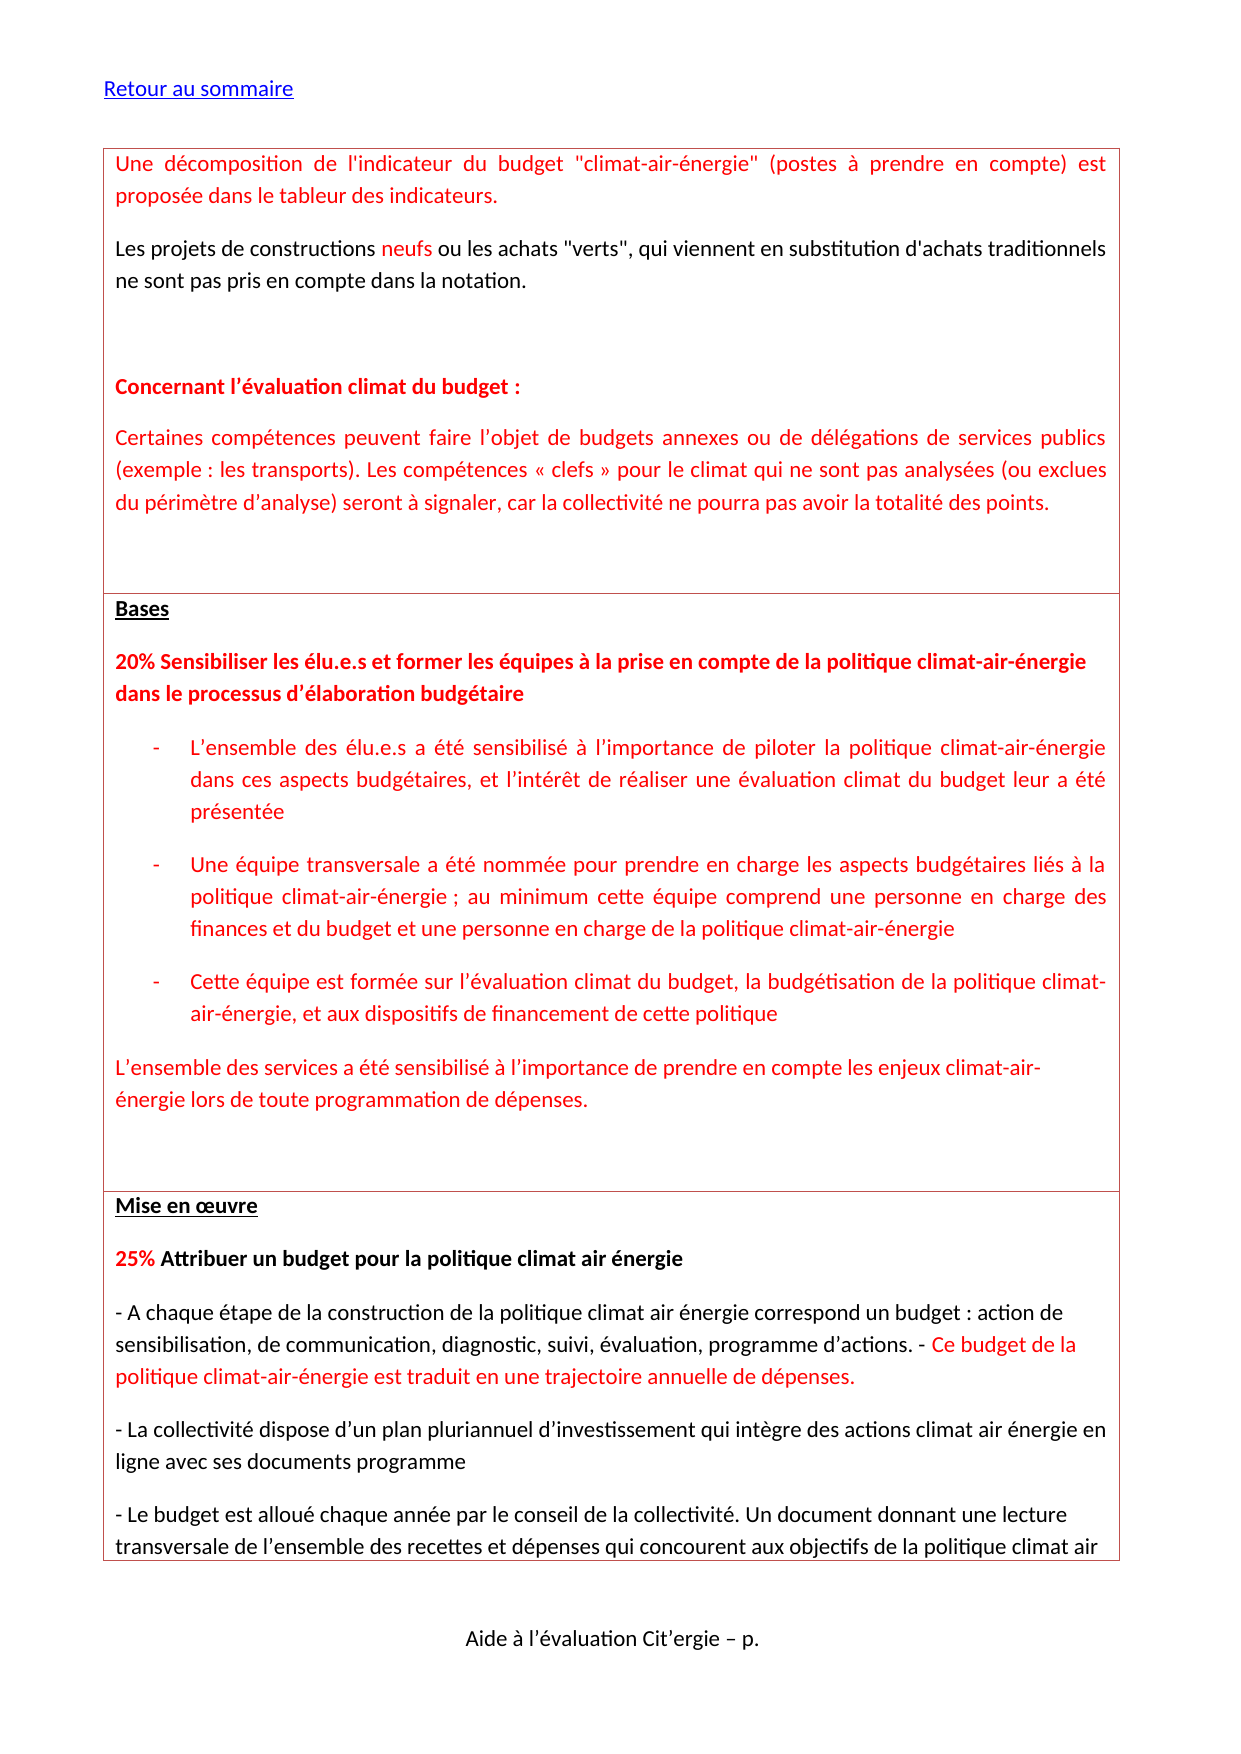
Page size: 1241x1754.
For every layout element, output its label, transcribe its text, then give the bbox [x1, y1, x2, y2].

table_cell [104, 149, 1119, 593]
table_cell Bases 20% Sensibiliser les élu.e.s et former les équipes à la prise en compte de la politique climat-air-énergie dans le processus d’élaboration budgétaire L’ensemble des élu.e.s a été sensibilisé à l’importance de piloter la politique climat-air-énergie dans ces aspects budgétaires, et l’intérêt de réaliser une évaluation climat du budget leur a été présentée Une équipe transversale a été nommée pour prendre en charge les aspects budgétaires liés à la politique climat-air-énergie ; au minimum cette équipe comprend une personne en charge des finances et du budget et une personne en charge de la politique climat-air-énergie Cette équipe est formée sur l’évaluation climat du budget, la budgétisation de la politique climat-air-énergie, et aux dispositifs de financement de cette politique L’ensemble des services a été sensibilisé à l’importance de prendre en compte les enjeux climat-air-énergie lors de toute programmation de dépenses. [104, 594, 1119, 1191]
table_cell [104, 1192, 1119, 1560]
